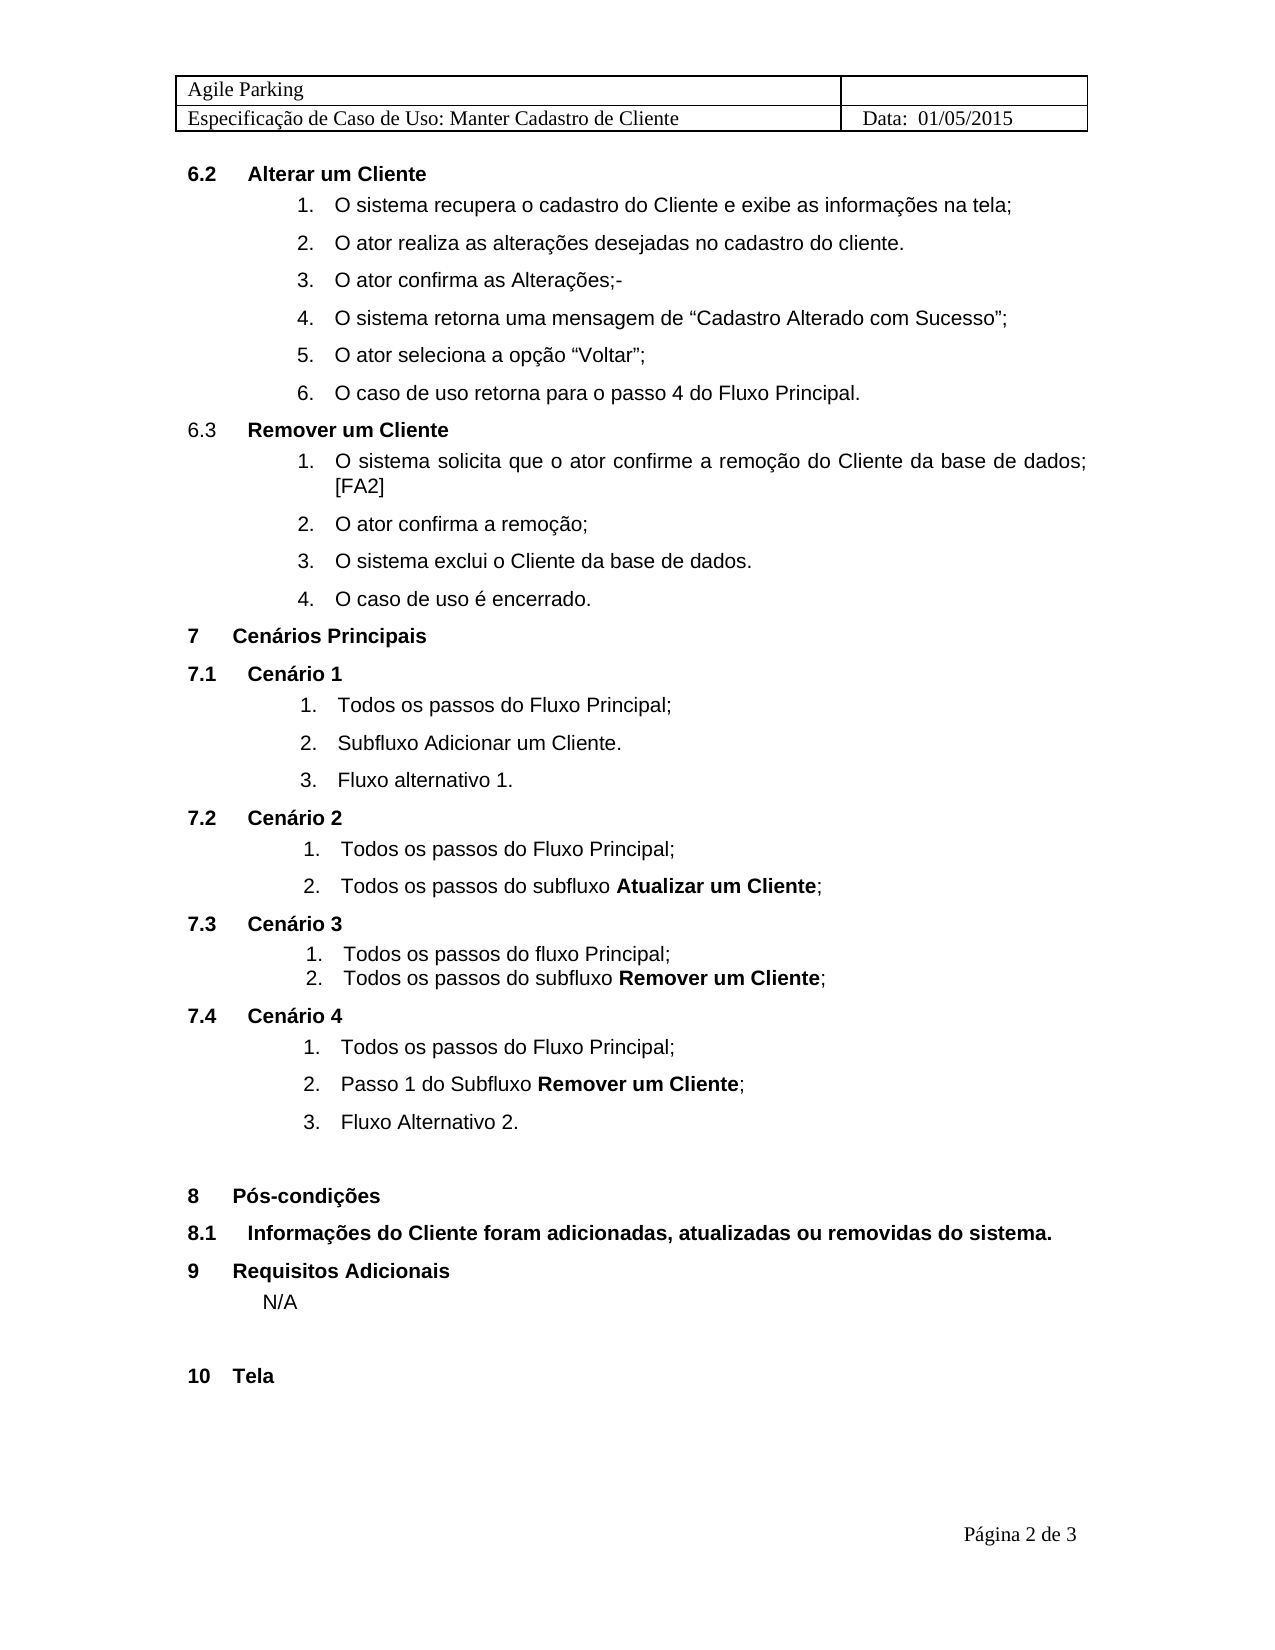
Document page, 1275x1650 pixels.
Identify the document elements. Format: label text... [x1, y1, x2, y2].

text N/A [262, 1289, 1087, 1314]
list O sistema solicita que o ator confirme a remoção do Cliente da base de dados; [FA2] [297, 448, 1087, 498]
subtitle Cenários Principais [187, 623, 1087, 648]
list Todos os passos do fluxo Principal; [306, 942, 1087, 966]
subtitle Informações do Cliente foram adicionadas, atualizadas ou removidas do sistema. [187, 1220, 1087, 1245]
list Fluxo alternativo 1. [300, 767, 1087, 792]
subtitle Cenário 1 [187, 661, 1087, 686]
list O caso de uso é encerrado. [297, 586, 1087, 611]
list O ator seleciona a opção “Voltar”; [297, 342, 1087, 367]
list Passo 1 do Subfluxo Remover um Cliente; [303, 1071, 1087, 1096]
list O caso de uso retorna para o passo 4 do Fluxo Principal. [297, 379, 1087, 404]
list Todos os passos do Fluxo Principal; [303, 1034, 1087, 1059]
list O sistema retorna uma mensagem de “Cadastro Alterado com Sucesso”; [297, 304, 1087, 329]
list Todos os passos do Fluxo Principal; [303, 836, 1087, 861]
list Subfluxo Adicionar um Cliente. [300, 729, 1087, 754]
subtitle Tela [187, 1363, 1087, 1388]
list O ator confirma a remoção; [297, 511, 1087, 536]
list O sistema recupera o cadastro do Cliente e exibe as informações na tela; [297, 192, 1087, 217]
subtitle Cenário 2 [187, 804, 1087, 829]
subtitle Requisitos Adicionais [187, 1258, 1087, 1283]
list Todos os passos do subfluxo Atualizar um Cliente; [303, 873, 1087, 898]
subtitle Remover um Cliente [187, 417, 1087, 442]
list Todos os passos do subfluxo Remover um Cliente; [306, 966, 1087, 990]
list Fluxo Alternativo 2. [303, 1109, 1087, 1134]
subtitle Pós-condições [187, 1183, 1087, 1208]
subtitle Cenário 4 [187, 1002, 1087, 1027]
list O ator confirma as Alterações;- [297, 267, 1087, 292]
list O ator realiza as alterações desejadas no cadastro do cliente. [297, 229, 1087, 254]
subtitle Alterar um Cliente [187, 161, 1087, 186]
subtitle Cenário 3 [187, 911, 1087, 936]
list O sistema exclui o Cliente da base de dados. [297, 548, 1087, 573]
list Todos os passos do Fluxo Principal; [300, 692, 1087, 717]
